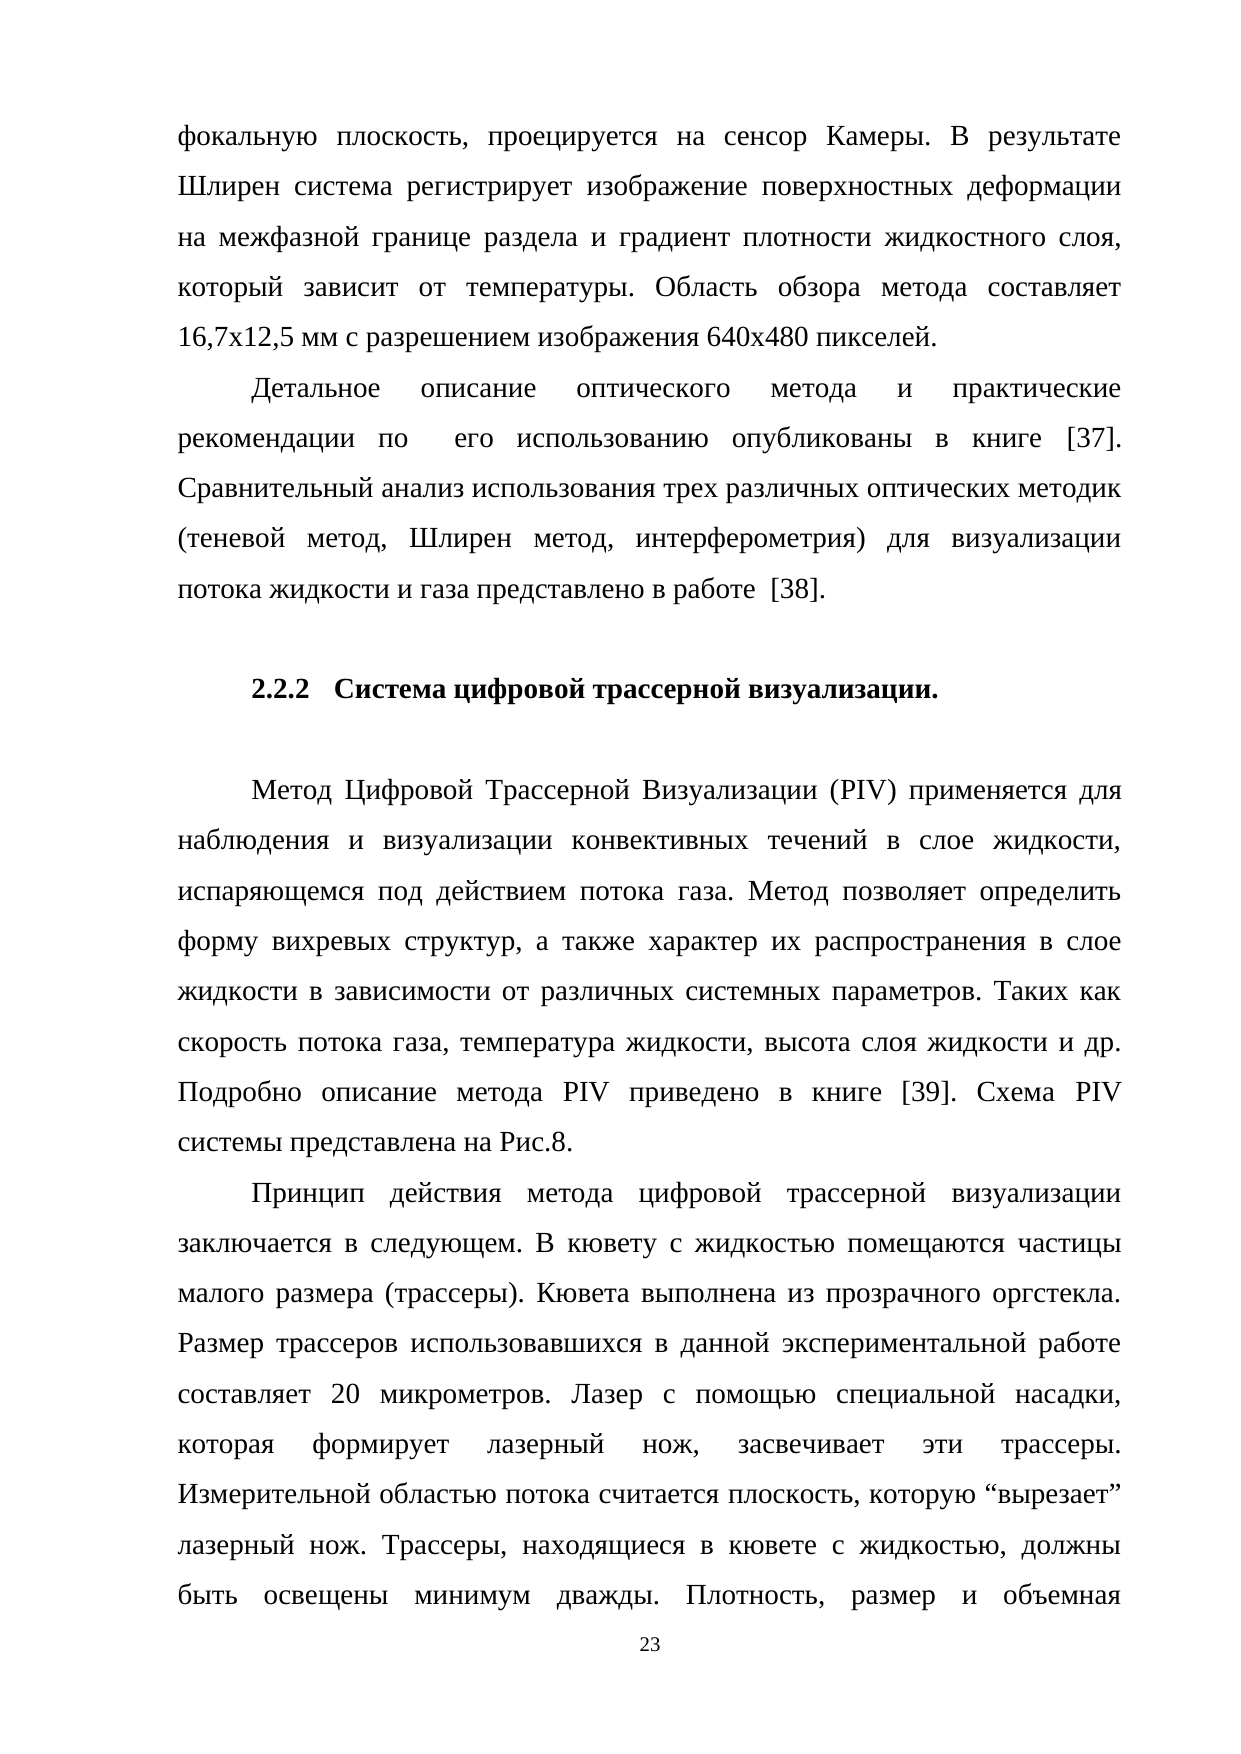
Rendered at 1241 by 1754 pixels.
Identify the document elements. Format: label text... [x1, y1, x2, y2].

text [177, 1175, 1122, 1611]
list Система цифровой трассерной визуализации. [251, 672, 1122, 705]
text Метод Цифровой Трассерной Визуализации (PIV) применяется для наблюдения и визуализации конвективных течений в слое жидкости, испаряющемся под действием потока газа. Метод позволяет определить форму вихревых структур, а также характер их распространения в слое жидкости в зависимости от различных системных параметров. Таких как скорость потока газа, температура жидкости, высота слоя жидкости и др. Подробно описание метода PIV приведено в книге [39]. Схема PIV системы представлена на Рис.8. [177, 772, 1122, 1158]
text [177, 118, 1122, 353]
text Детальное описание оптического метода и практические рекомендации по его использованию опубликованы в книге [37]. Сравнительный анализ использования трех различных оптических методик (теневой метод, Шлирен метод, интерферометрия) для визуализации потока жидкости и газа представлено в работе [38]. [177, 370, 1122, 604]
